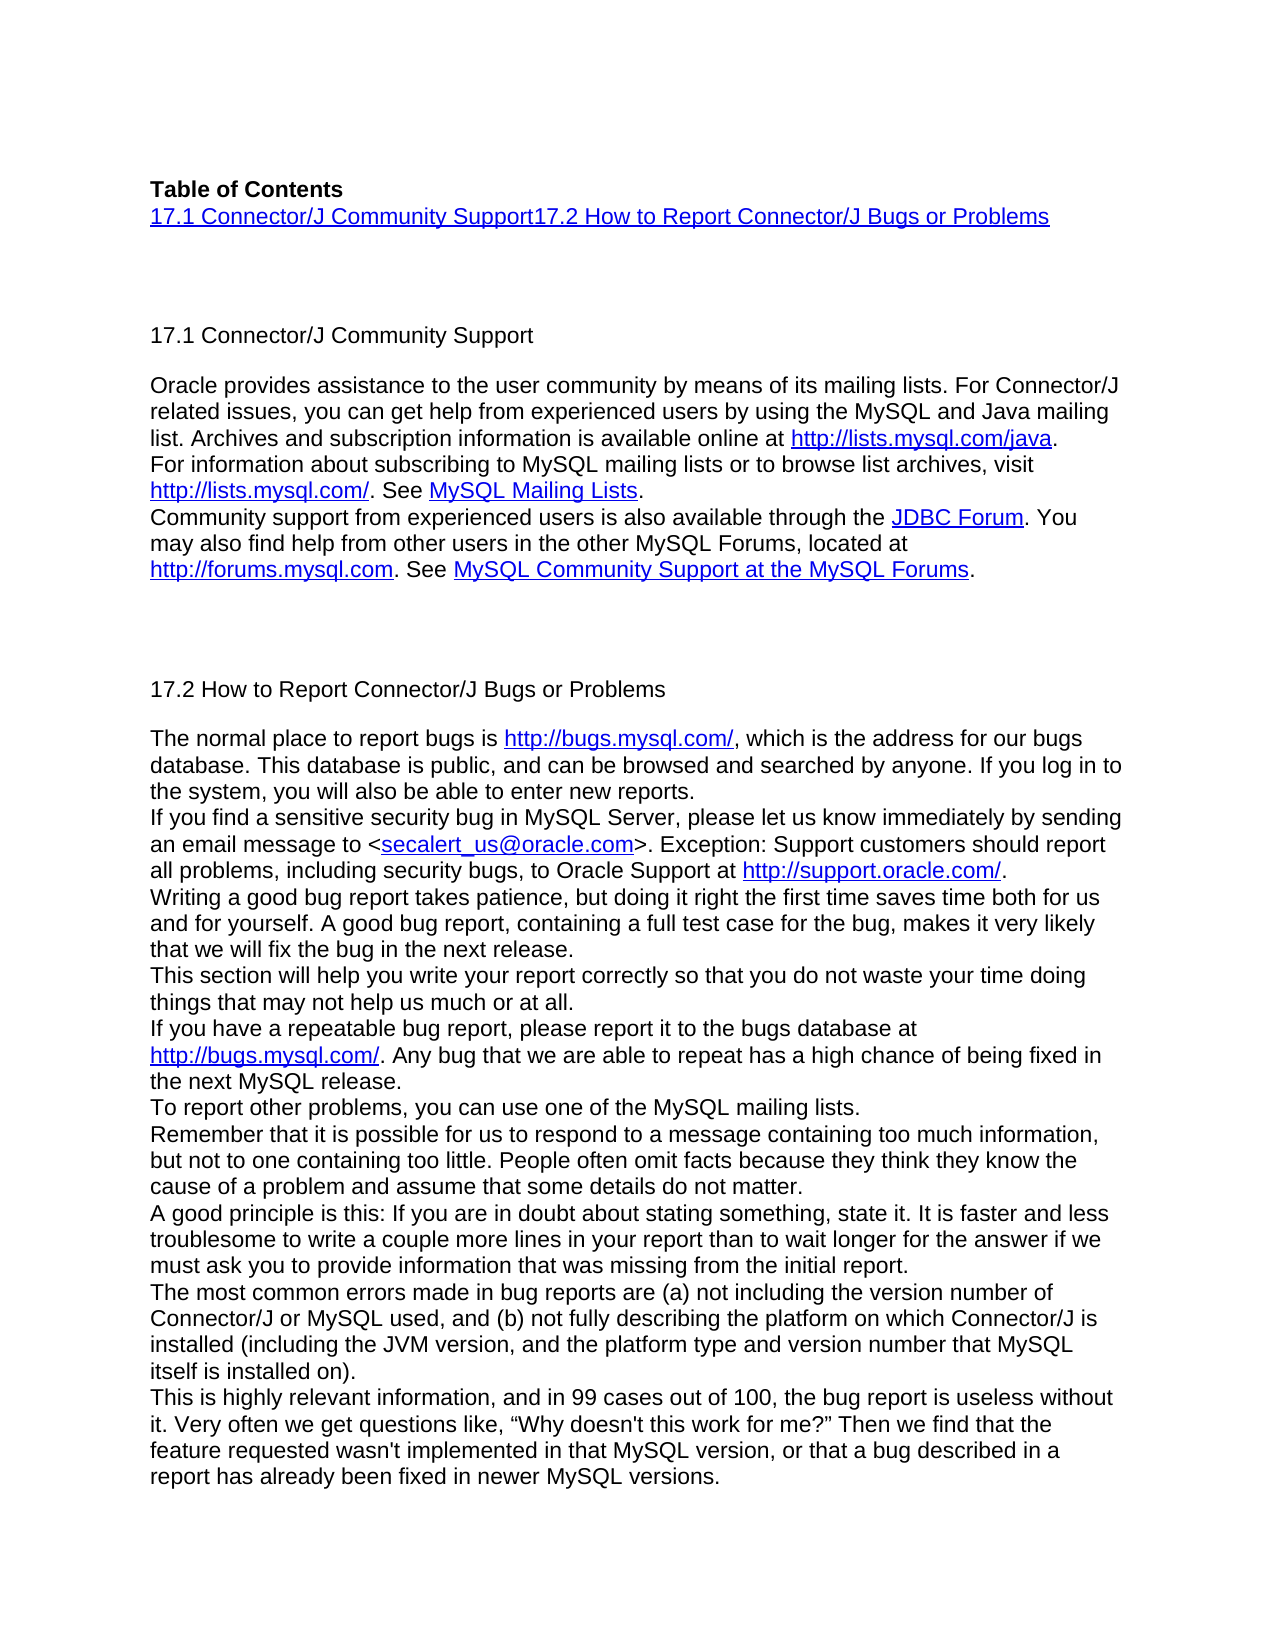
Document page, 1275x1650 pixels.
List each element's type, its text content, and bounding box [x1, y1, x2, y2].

text A good principle is this: If you are in doubt about stating something, state it. It is faster and less troublesome to write a couple more lines in your report than to wait longer for the answer if we must ask you to provide information that was missing from the initial report. [150, 1200, 1125, 1279]
text Oracle provides assistance to the user community by means of its mailing lists. For Connector/J related issues, you can get help from experienced users by using the MySQL and Java mailing list. Archives and subscription information is available online at http://lists.mysql.com/java. [150, 372, 1125, 451]
text This section will help you write your report correctly so that you do not waste your time doing things that may not help us much or at all. [150, 962, 1125, 1015]
text To report other problems, you can use one of the MySQL mailing lists. [150, 1094, 1125, 1121]
text Writing a good bug report takes patience, but doing it right the first time saves time both for us and for yourself. A good bug report, containing a full test case for the bug, makes it very likely that we will fix the bug in the next release. [150, 883, 1125, 962]
text The normal place to report bugs is http://bugs.mysql.com/, which is the address for our bugs database. This database is public, and can be browsed and searched by anyone. If you log in to the system, you will also be able to enter new reports. [150, 725, 1125, 804]
text Table of Contents [150, 176, 1125, 203]
text 17.1 Connector/J Community Support [150, 322, 1125, 348]
text Remember that it is possible for us to respond to a message containing too much information, but not to one containing too little. People often omit facts because they think they know the cause of a problem and assume that some details do not matter. [150, 1121, 1125, 1200]
text If you find a sensitive security bug in MySQL Server, please let us know immediately by sending an email message to <secalert_us@oracle.com>. Exception: Support customers should report all problems, including security bugs, to Oracle Support at http://support.oracle.com/. [150, 804, 1125, 883]
text For information about subscribing to MySQL mailing lists or to browse list archives, visit http://lists.mysql.com/. See MySQL Mailing Lists. [150, 451, 1125, 503]
text If you have a repeatable bug report, please report it to the bugs database at http://bugs.mysql.com/. Any bug that we are able to repeat has a high chance of being fixed in the next MySQL release. [150, 1015, 1125, 1094]
text 17.2 How to Report Connector/J Bugs or Problems [150, 676, 1125, 702]
text Community support from experienced users is also available through the JDBC Forum. You may also find help from other users in the other MySQL Forums, located at http://forums.mysql.com. See MySQL Community Support at the MySQL Forums. [150, 503, 1125, 583]
text The most common errors made in bug reports are (a) not including the version number of Connector/J or MySQL used, and (b) not fully describing the platform on which Connector/J is installed (including the JVM version, and the platform type and version number that MySQL itself is installed on). [150, 1279, 1125, 1384]
text This is highly relevant information, and in 99 cases out of 100, the bug report is useless without it. Very often we get questions like, “Why doesn't this work for me?” Then we find that the feature requested wasn't implemented in that MySQL version, or that a bug described in a report has already been fixed in newer MySQL versions. [150, 1384, 1125, 1489]
text 17.1 Connector/J Community Support17.2 How to Report Connector/J Bugs or Problems [150, 203, 1125, 229]
